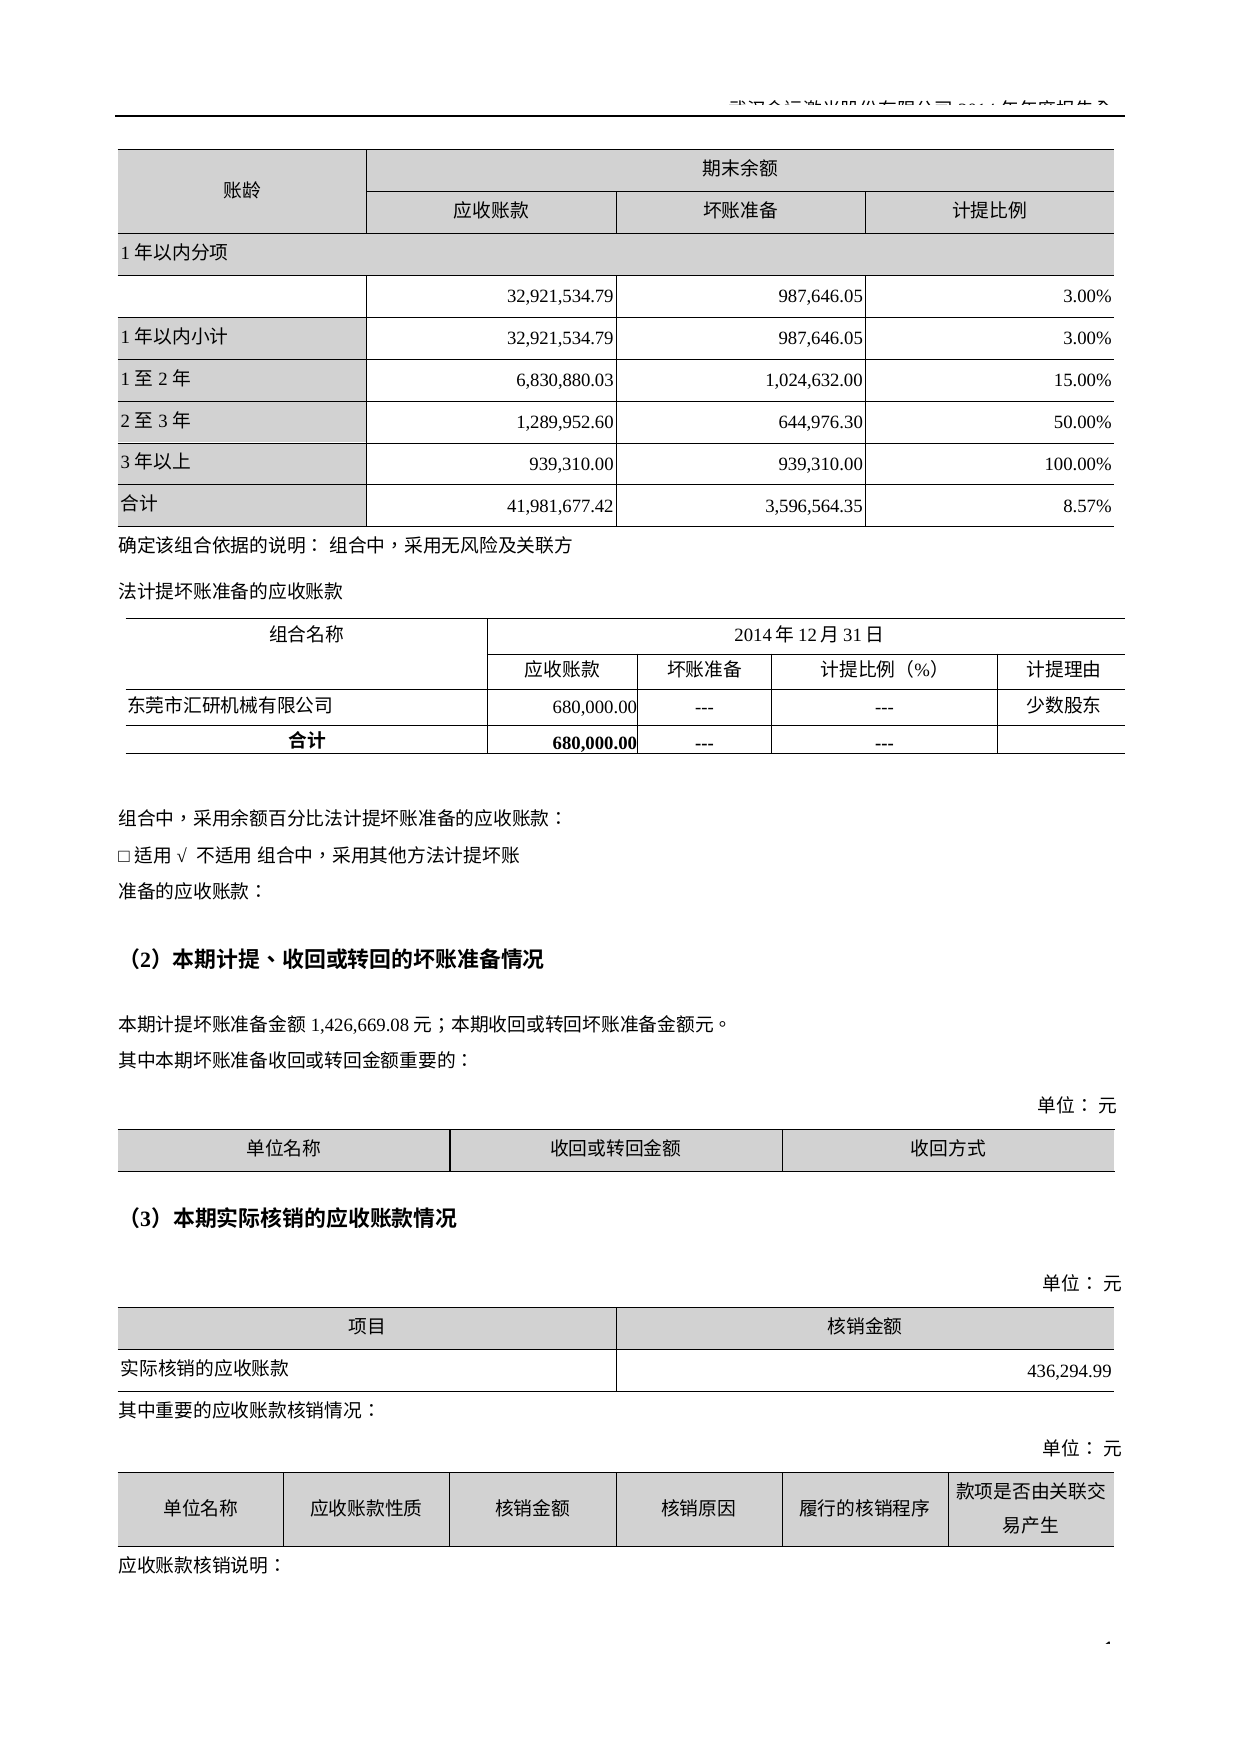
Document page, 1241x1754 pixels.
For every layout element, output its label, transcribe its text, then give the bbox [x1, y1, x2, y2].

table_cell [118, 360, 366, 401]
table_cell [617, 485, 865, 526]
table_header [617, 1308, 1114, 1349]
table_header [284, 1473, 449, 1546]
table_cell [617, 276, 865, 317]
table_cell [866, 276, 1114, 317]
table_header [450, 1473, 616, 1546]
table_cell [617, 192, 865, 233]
text 单位： 元 [102, 1435, 1122, 1461]
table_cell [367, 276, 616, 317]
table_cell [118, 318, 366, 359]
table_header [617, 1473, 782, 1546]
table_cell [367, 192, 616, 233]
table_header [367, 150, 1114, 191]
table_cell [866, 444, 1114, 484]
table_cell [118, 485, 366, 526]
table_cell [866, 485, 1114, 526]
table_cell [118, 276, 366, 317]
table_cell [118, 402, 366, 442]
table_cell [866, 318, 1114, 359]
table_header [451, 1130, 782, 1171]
text 其中重要的应收账款核销情况： [118, 1397, 1138, 1423]
text 单位： 元 [1037, 1092, 1138, 1118]
text 应收账款核销说明： [118, 1553, 1138, 1578]
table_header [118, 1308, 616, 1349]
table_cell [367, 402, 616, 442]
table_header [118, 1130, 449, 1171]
subtitle （2）本期计提、收回或转回的坏账准备情况 [118, 944, 1138, 974]
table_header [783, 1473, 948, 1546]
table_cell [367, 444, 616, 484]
text 确定该组合依据的说明： 组合中，采用无风险及关联方法计提坏账准备的应收账款 [118, 532, 589, 604]
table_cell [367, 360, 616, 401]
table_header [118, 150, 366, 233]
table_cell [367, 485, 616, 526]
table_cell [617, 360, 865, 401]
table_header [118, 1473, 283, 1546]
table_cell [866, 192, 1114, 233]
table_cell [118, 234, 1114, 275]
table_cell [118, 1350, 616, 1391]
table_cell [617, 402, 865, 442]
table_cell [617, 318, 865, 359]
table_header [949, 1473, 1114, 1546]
text □ 适用 √ 不适用 组合中，采用其他方法计提坏账准备的应收账款： [118, 843, 533, 904]
text 单位： 元 [102, 1270, 1122, 1296]
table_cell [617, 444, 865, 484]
text 组合中，采用余额百分比法计提坏账准备的应收账款： [118, 805, 1138, 830]
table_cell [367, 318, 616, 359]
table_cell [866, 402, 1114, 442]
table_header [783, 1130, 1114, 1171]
text 本期计提坏账准备金额 1,426,669.08 元；本期收回或转回坏账准备金额元。 其中本期坏账准备收回或转回金额重要的： [118, 1011, 734, 1073]
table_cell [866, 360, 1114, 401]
subtitle （3）本期实际核销的应收账款情况 [118, 1203, 1138, 1233]
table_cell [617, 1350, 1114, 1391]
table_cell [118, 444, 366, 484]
